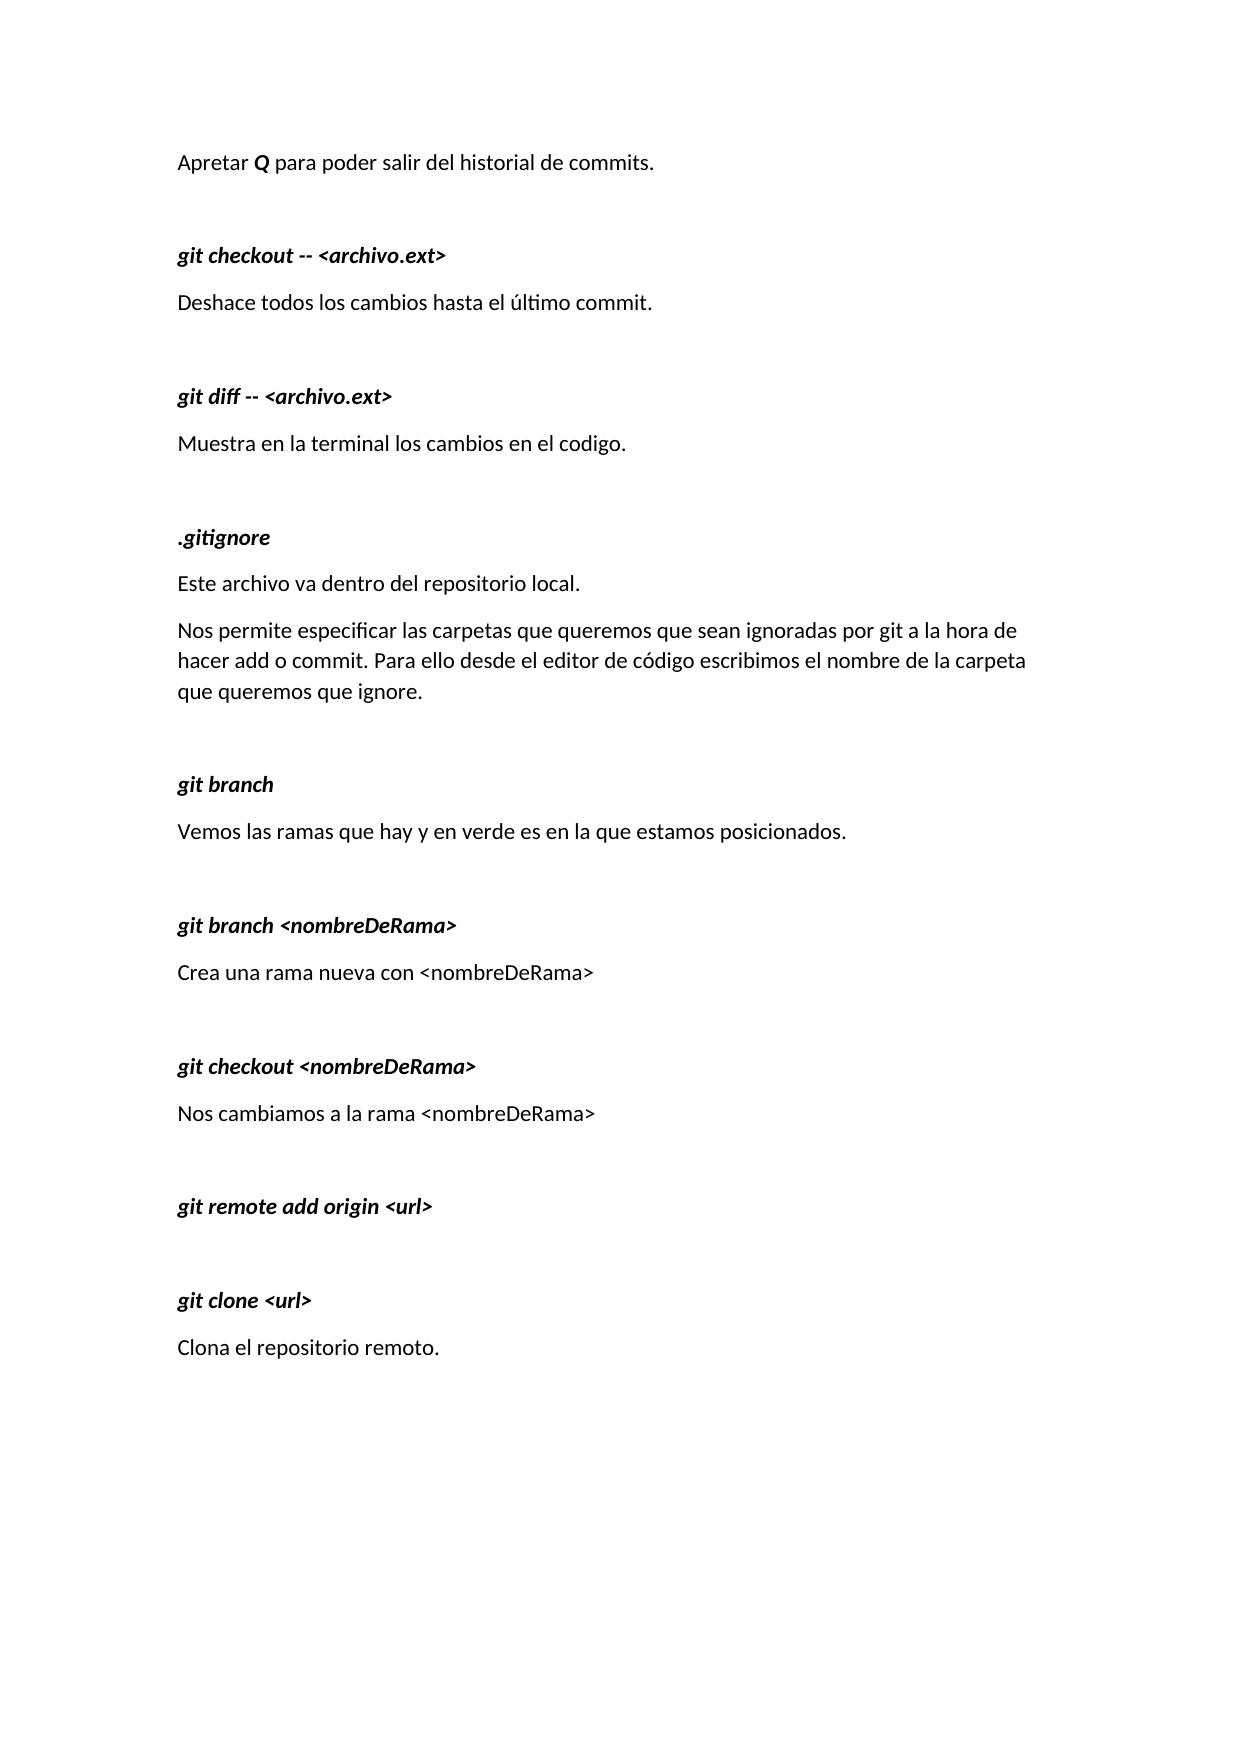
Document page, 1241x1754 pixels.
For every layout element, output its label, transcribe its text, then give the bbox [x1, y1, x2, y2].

text Nos permite especificar las carpetas que queremos que sean ignoradas por git a la hora de hacer add o commit. Para ello desde el editor de código escribimos el nombre de la carpeta que queremos que ignore. [177, 616, 1063, 705]
text Nos cambiamos a la rama <nombreDeRama> [177, 1099, 1063, 1127]
text Crea una rama nueva con <nombreDeRama> [177, 958, 1063, 986]
text Vemos las ramas que hay y en verde es en la que estamos posicionados. [177, 817, 1063, 845]
text Muestra en la terminal los cambios en el codigo. [177, 429, 1063, 457]
text git remote add origin <url> [177, 1192, 1063, 1220]
text Clona el repositorio remoto. [177, 1333, 1063, 1361]
text git checkout -- <archivo.ext> [177, 241, 1063, 269]
text git branch <nombreDeRama> [177, 911, 1063, 939]
text git checkout <nombreDeRama> [177, 1052, 1063, 1080]
text git clone <url> [177, 1286, 1063, 1314]
text .gitignore [177, 523, 1063, 551]
text Este archivo va dentro del repositorio local. [177, 569, 1063, 597]
text Deshace todos los cambios hasta el último commit. [177, 288, 1063, 316]
text Apretar Q para poder salir del historial de commits. [177, 148, 1063, 176]
text git diff -- <archivo.ext> [177, 382, 1063, 410]
text git branch [177, 771, 1063, 798]
